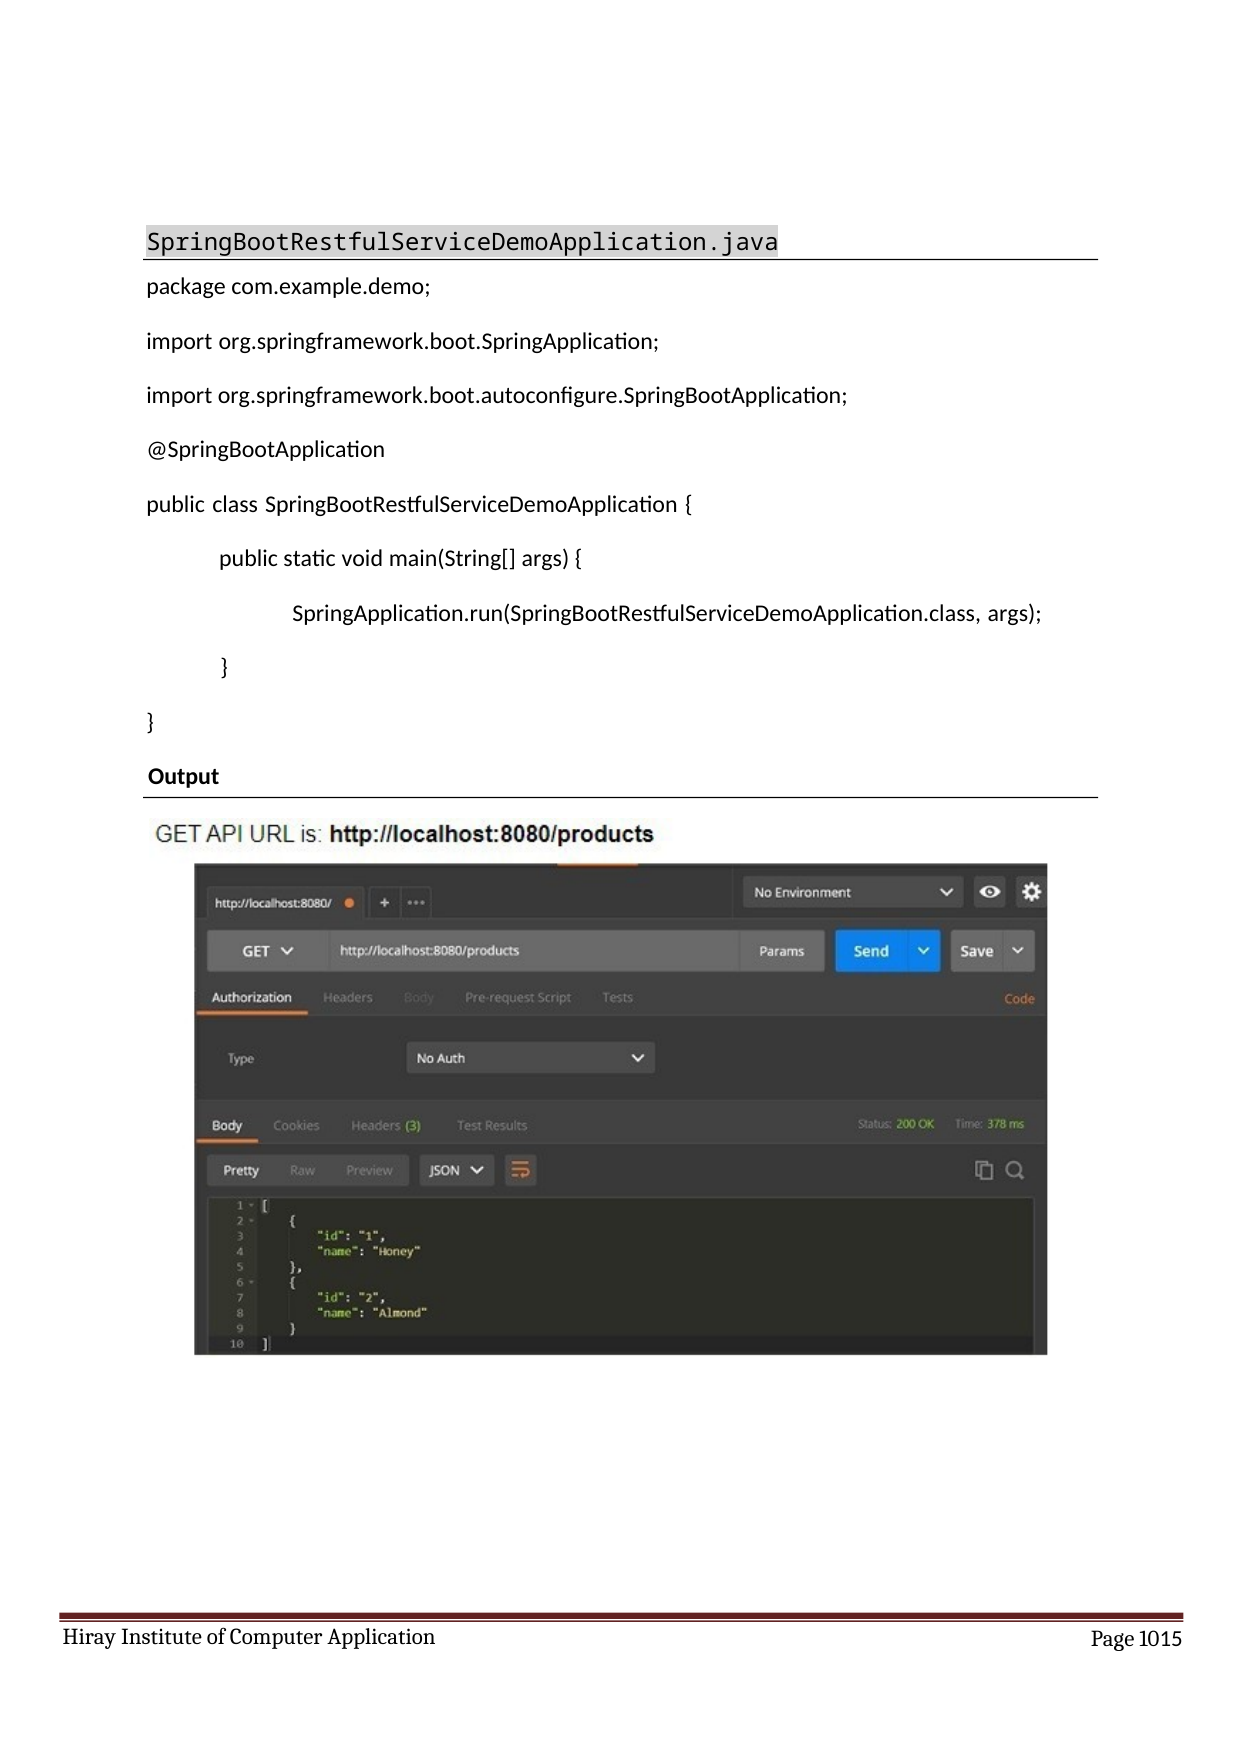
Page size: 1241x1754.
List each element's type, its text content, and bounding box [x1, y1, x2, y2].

text public class SpringBootRestfulServiceDemoApplication { public static void main(String[] args) { [146, 489, 695, 572]
text import org.springframework.boot.SpringApplication; [146, 326, 1194, 355]
text } [48, 652, 227, 681]
text } [146, 707, 1194, 736]
text package com.example.demo; [146, 271, 1194, 301]
text SpringBootRestfulServiceDemoApplication.java [146, 224, 1194, 257]
text SpringApplication.run(SpringBootRestfulServiceDemoApplication.class, args); [292, 598, 1194, 627]
subtitle Output [48, 761, 219, 791]
picture [149, 818, 1048, 1358]
text import org.springframework.boot.autoconfigure.SpringBootApplication; @SpringBootApplication [146, 381, 850, 464]
